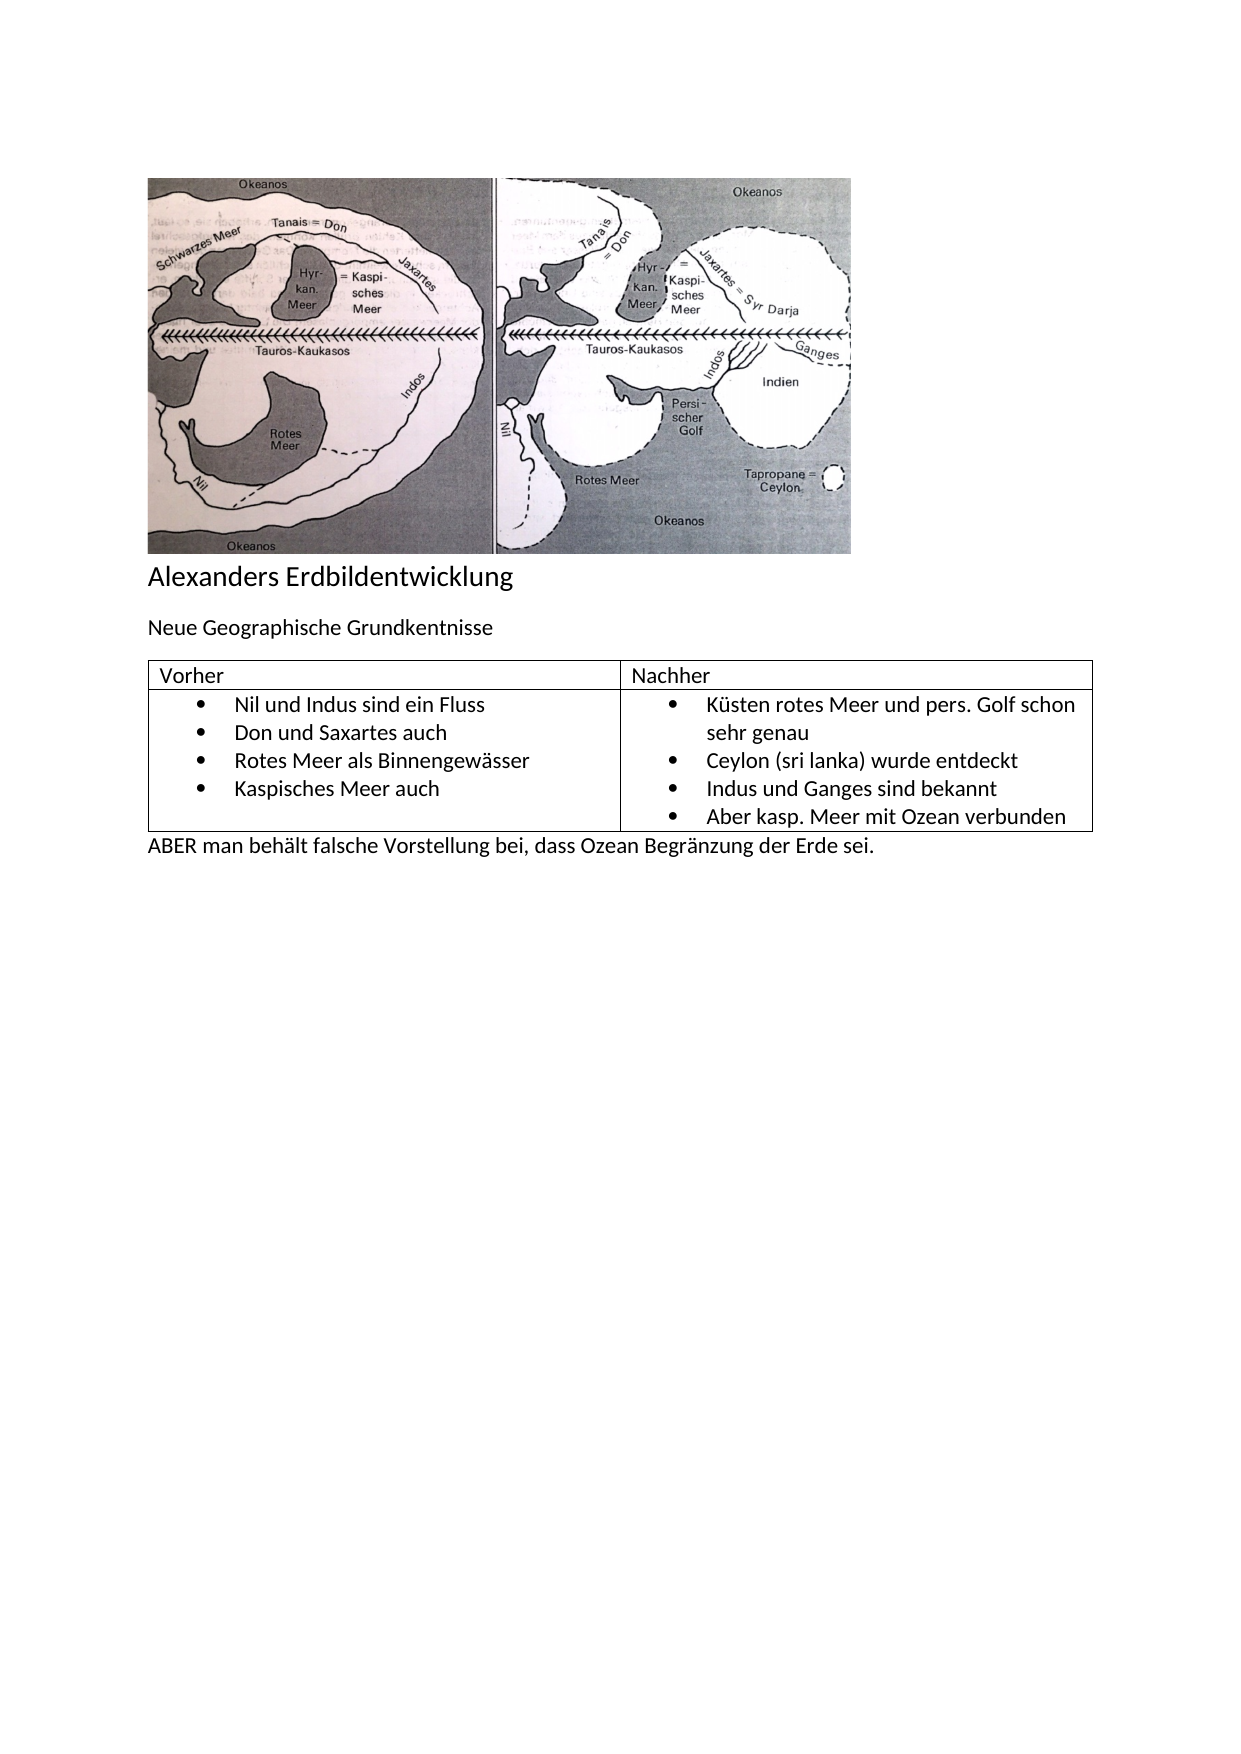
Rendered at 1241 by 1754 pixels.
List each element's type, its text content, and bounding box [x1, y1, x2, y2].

text Neue Geographische Grundkentnisse [148, 613, 1093, 641]
picture [149, 178, 851, 554]
table_header Vorher [149, 661, 620, 689]
table_header Nachher [621, 661, 1092, 689]
text ABER man behält falsche Vorstellung bei, dass Ozean Begränzung der Erde sei. [148, 832, 1093, 859]
table_cell Nil und Indus sind ein Fluss Don und Saxartes auch Rotes Meer als Binnengewässer Kaspisches Meer auch [149, 690, 620, 831]
table_cell Küsten rotes Meer und pers. Golf schon sehr genau Ceylon (sri lanka) wurde entdeckt Indus und Ganges sind bekannt Aber kasp. Meer mit Ozean verbunden [621, 690, 1092, 831]
